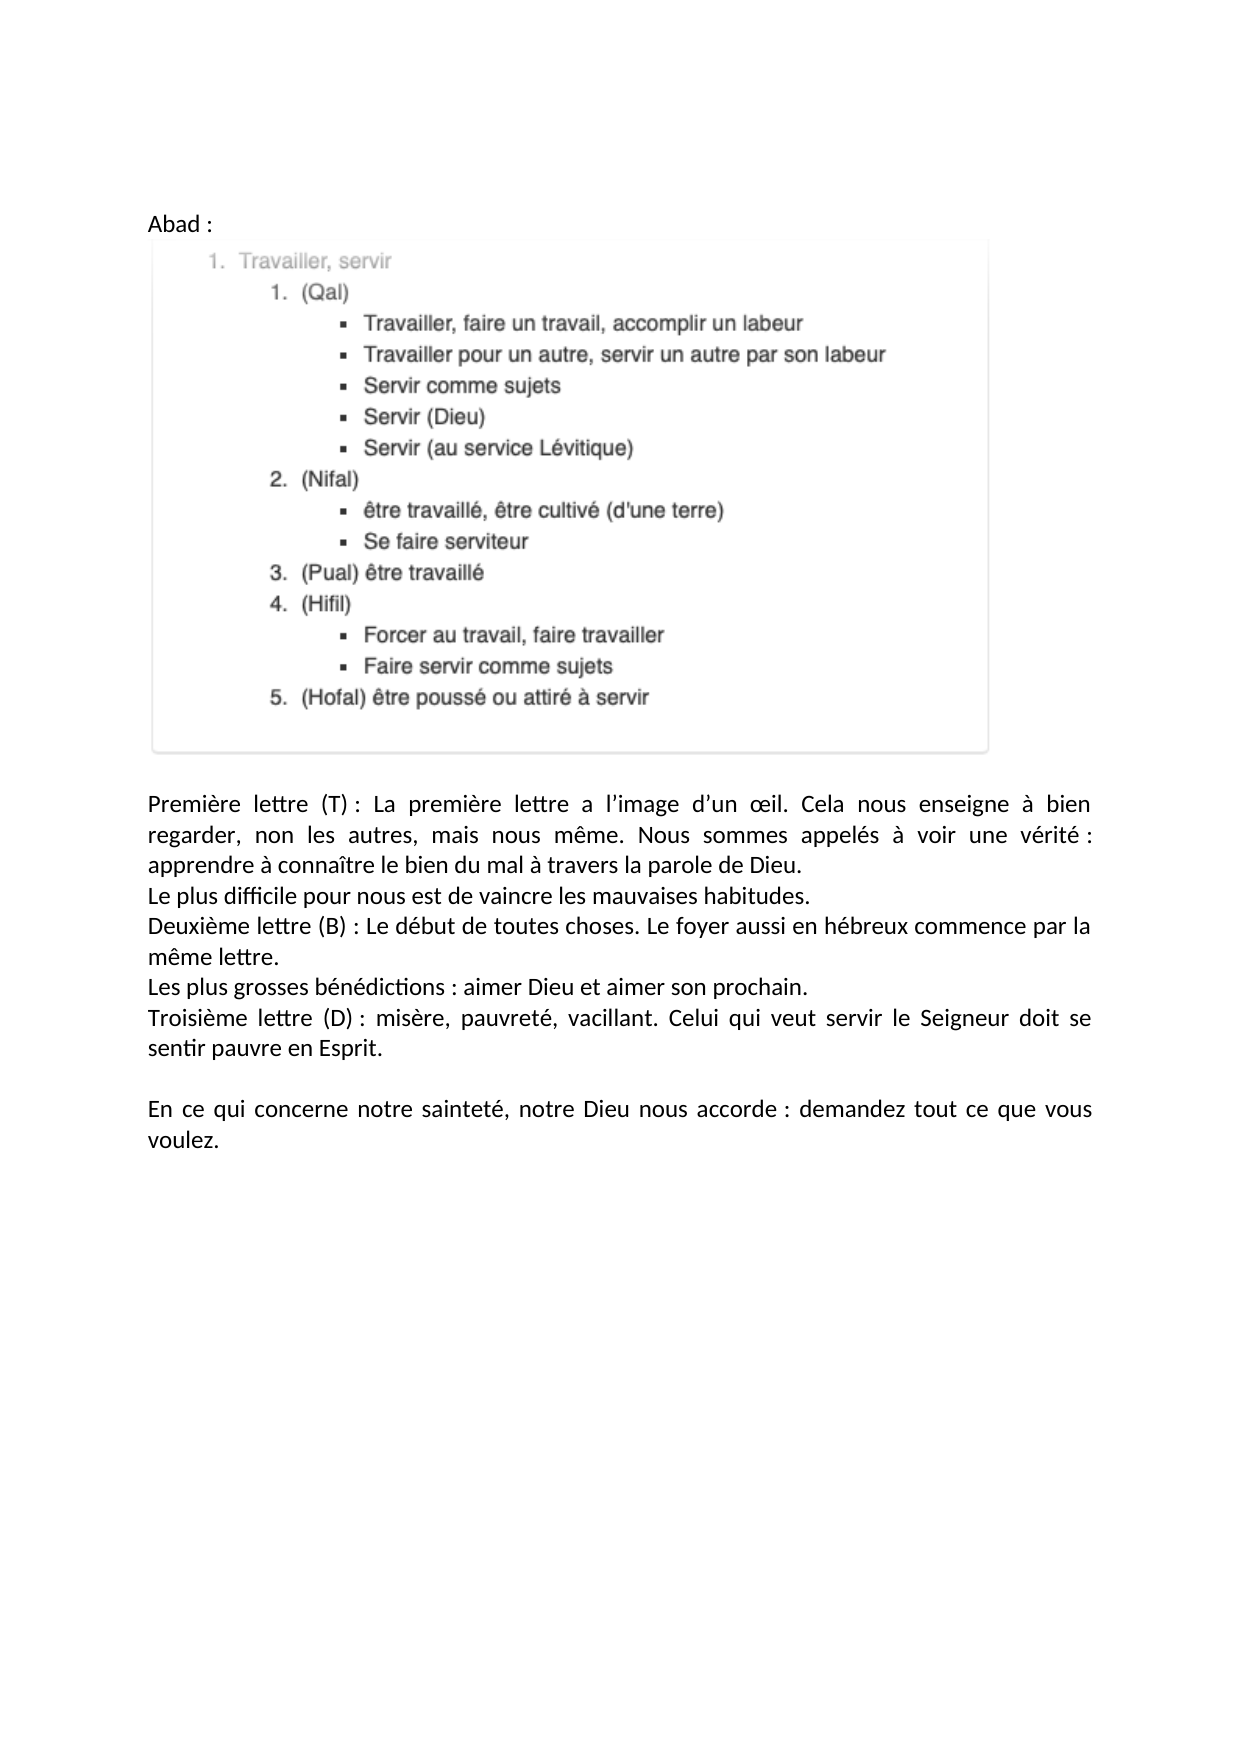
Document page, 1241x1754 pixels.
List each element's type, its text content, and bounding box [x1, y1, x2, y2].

text Deuxième lettre (B) : Le début de toutes choses. Le foyer aussi en hébreux commence par la même lettre. [148, 910, 1093, 971]
text Le plus difficile pour nous est de vaincre les mauvaises habitudes. [148, 880, 1093, 910]
text Les plus grosses bénédictions : aimer Dieu et aimer son prochain. [148, 971, 1093, 1002]
text Troisième lettre (D) : misère, pauvreté, vacillant. Celui qui veut servir le Seigneur doit se sentir pauvre en Esprit. [148, 1002, 1093, 1063]
picture [147, 239, 991, 758]
text Première lettre (T) : La première lettre a l’image d’un œil. Cela nous enseigne à bien regarder, non les autres, mais nous même. Nous sommes appelés à voir une vérité : apprendre à connaître le bien du mal à travers la parole de Dieu. [148, 788, 1093, 880]
text En ce qui concerne notre sainteté, notre Dieu nous accorde : demandez tout ce que vous voulez. [148, 1093, 1093, 1154]
text Abad : [148, 209, 1093, 239]
